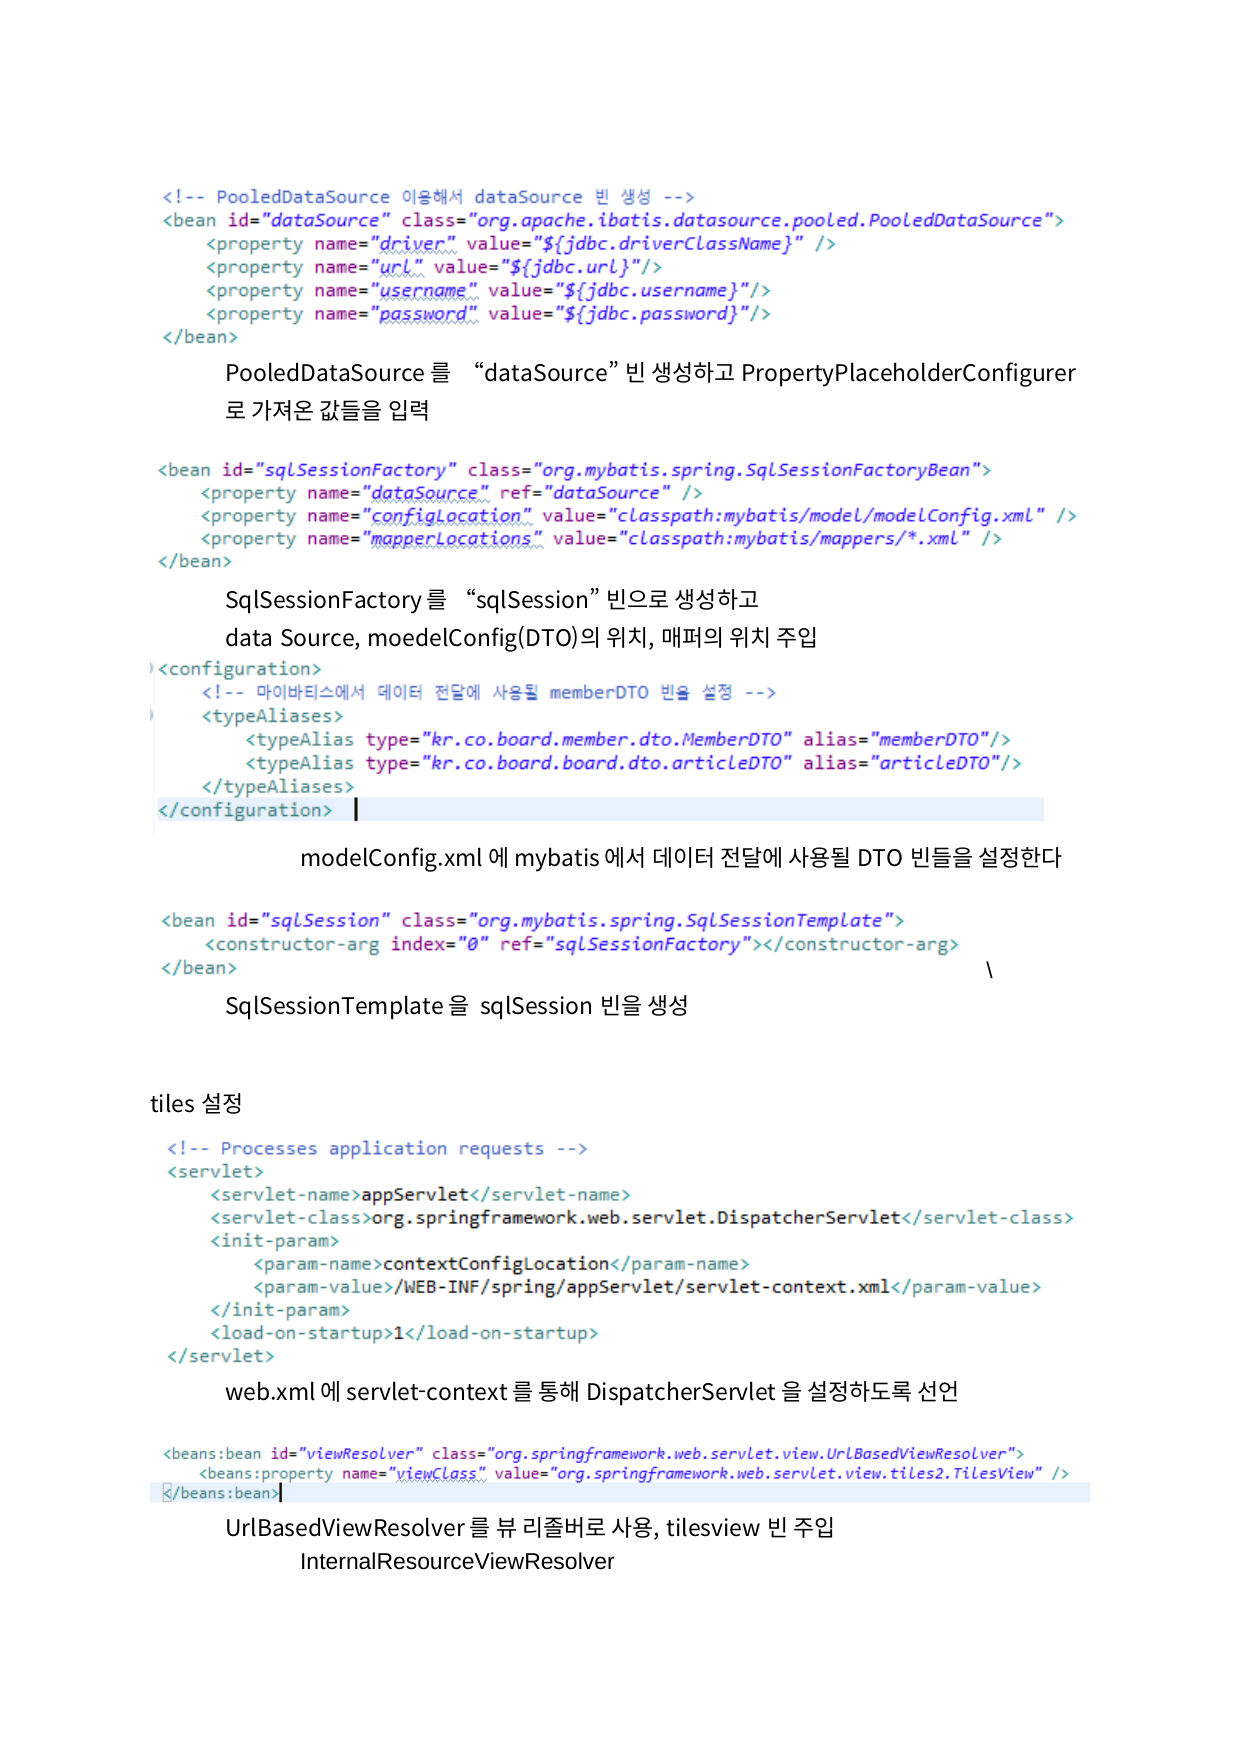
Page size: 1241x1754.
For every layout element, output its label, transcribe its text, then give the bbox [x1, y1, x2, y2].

text 로 가져온 값들을 입력 [150, 393, 1090, 426]
text data Source, moedelConfig(DTO)의 위치, 매퍼의 위치 주입 [150, 620, 1090, 653]
text SqlSessionTemplate을 sqlSession 빈을 생성 [150, 987, 1090, 1021]
picture [150, 1442, 1091, 1505]
text PooledDataSource를 “dataSource” 빈 생성하고 PropertyPlaceholderConfigurer [150, 355, 1090, 388]
text InternalResourceViewResolver [150, 1548, 1090, 1574]
picture [150, 658, 1044, 837]
text SqlSessionFactory를 “sqlSession” 빈으로 생성하고 [150, 582, 1090, 615]
text modelConfig.xml에 mybatis에서 데이터 전달에 사용될 DTO 빈들을 설정한다 [150, 840, 1090, 873]
picture [150, 1124, 1091, 1370]
text UrlBasedViewResolver를 뷰 리졸버로 사용, tilesview 빈 주입 [150, 1505, 1090, 1543]
text tiles 설정 [150, 1086, 1090, 1119]
picture [150, 461, 1091, 578]
picture [150, 908, 986, 979]
text web.xml에 servlet-context를 통해 DispatcherServlet을 설정하도록 선언 [150, 1374, 1090, 1407]
picture [150, 180, 1091, 351]
